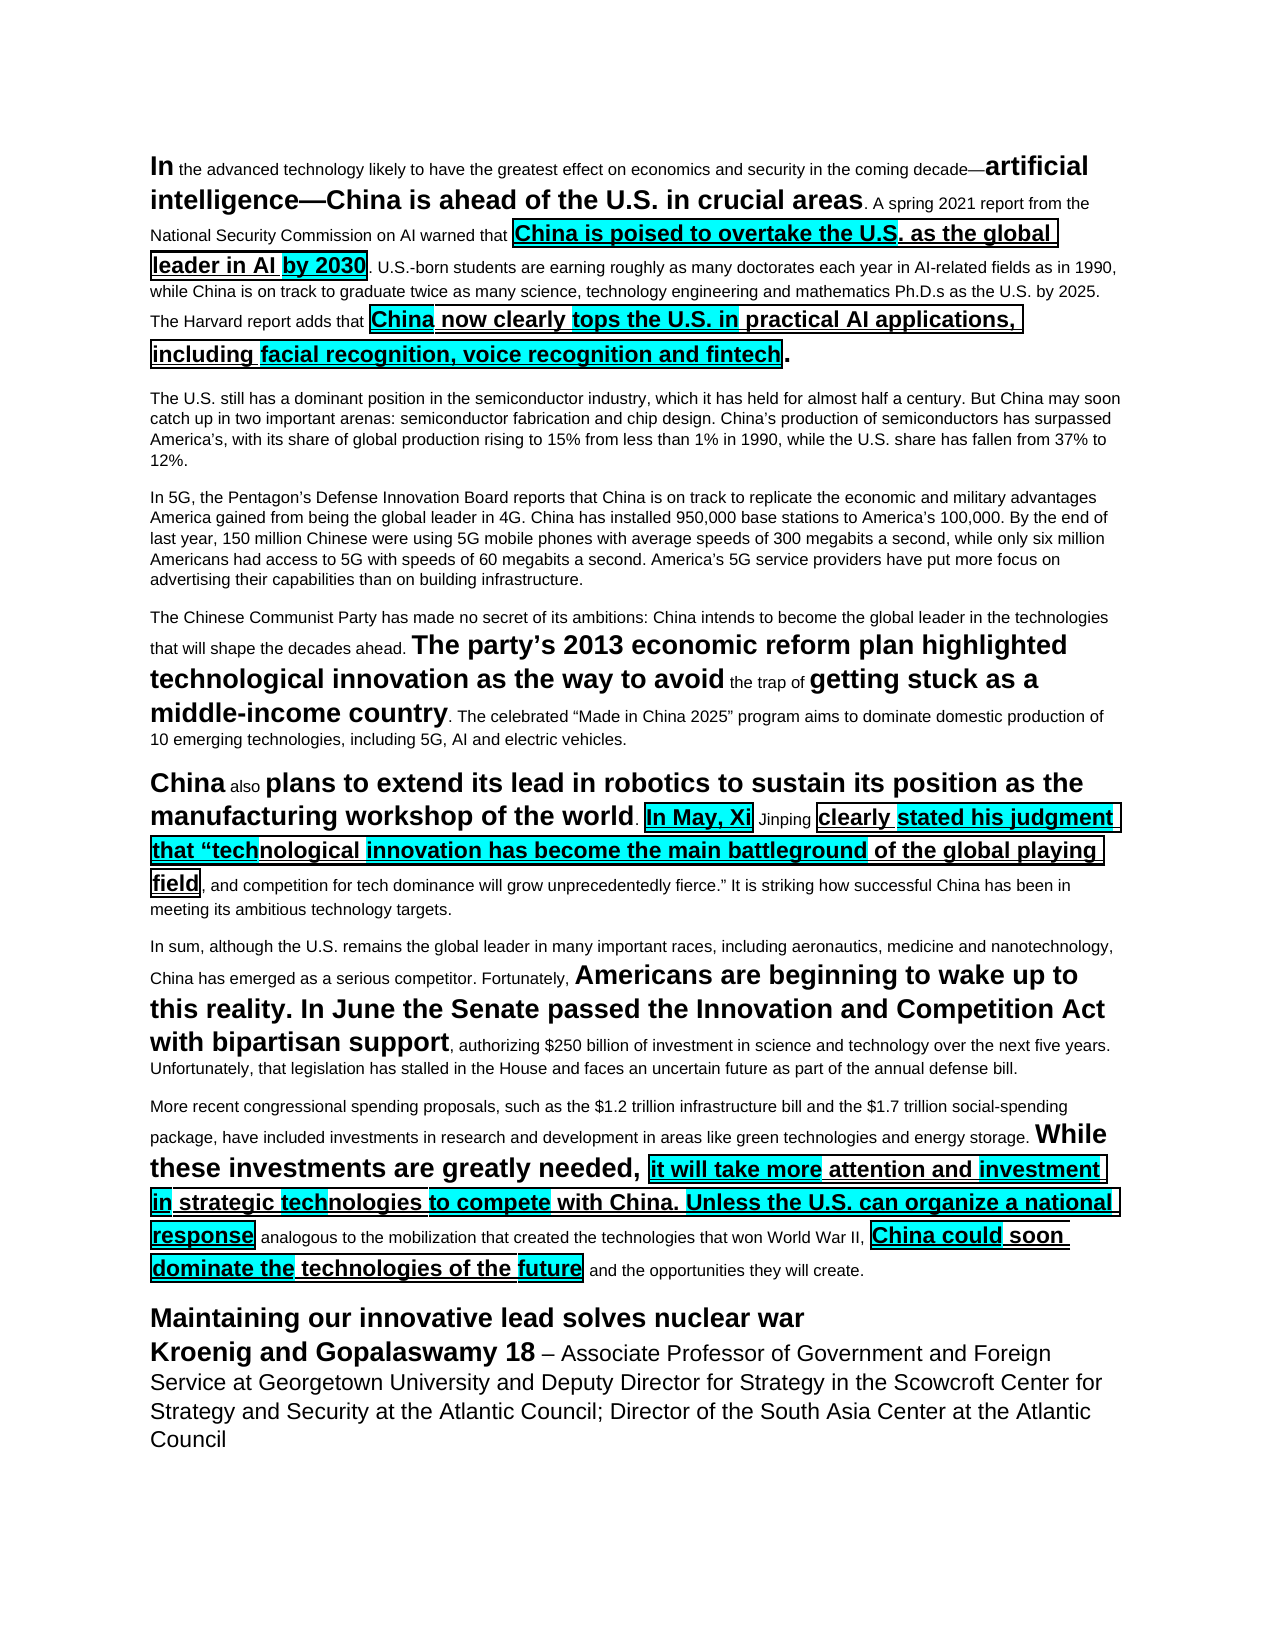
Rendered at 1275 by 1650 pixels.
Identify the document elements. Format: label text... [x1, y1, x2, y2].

text In the advanced technology likely to have the greatest effect on economics and security in the coming decade—artificial intelligence—China is ahead of the U.S. in crucial areas. A spring 2021 report from the National Security Commission on AI warned that China is poised to overtake the U.S. as the global leader in AI by 2030. U.S.-born students are earning roughly as many doctorates each year in AI-related fields as in 1990, while China is on track to graduate twice as many science, technology engineering and mathematics Ph.D.s as the U.S. by 2025. The Harvard report adds that China now clearly tops the U.S. in practical AI applications, including facial recognition, voice recognition and fintech. [150, 150, 1125, 369]
text Kroenig and Gopalaswamy 18 – Associate Professor of Government and Foreign Service at Georgetown University and Deputy Director for Strategy in the Scowcroft Center for Strategy and Security at the Atlantic Council; Director of the South Asia Center at the Atlantic Council [150, 1336, 1125, 1452]
text More recent congressional spending proposals, such as the $1.2 trillion infrastructure bill and the $1.7 trillion social-spending package, have included investments in research and development in areas like green technologies and energy storage. While these investments are greatly needed, it will take more attention and investment in strategic technologies to compete with China. Unless the U.S. can organize a national response analogous to the mobilization that created the technologies that won World War II, China could soon dominate the technologies of the future and the opportunities they will create. [150, 1096, 1125, 1283]
text The U.S. still has a dominant position in the semiconductor industry, which it has held for almost half a century. But China may soon catch up in two important arenas: semiconductor fabrication and chip design. China’s production of semiconductors has surpassed America’s, with its share of global production rising to 15% from less than 1% in 1990, while the U.S. share has fallen from 37% to 12%. [150, 388, 1125, 469]
text The Chinese Communist Party has made no secret of its ambitions: China intends to become the global leader in the technologies that will shape the decades ahead. The party’s 2013 economic reform plan highlighted technological innovation as the way to avoid the trap of getting stuck as a middle-income country. The celebrated “Made in China 2025” program aims to dominate domestic production of 10 emerging technologies, including 5G, AI and electric vehicles. [150, 607, 1125, 748]
text In 5G, the Pentagon’s Defense Innovation Board reports that China is on track to replicate the economic and military advantages America gained from being the global leader in 4G. China has installed 950,000 base stations to America’s 100,000. By the end of last year, 150 million Chinese were using 5G mobile phones with average speeds of 300 megabits a second, while only six million Americans had access to 5G with speeds of 60 megabits a second. America’s 5G service providers have put more focus on advertising their capabilities than on building infrastructure. [150, 488, 1125, 589]
text In sum, although the U.S. remains the global leader in many important races, including aeronautics, medicine and nanotechnology, China has emerged as a serious competitor. Fortunately, Americans are beginning to wake up to this reality. In June the Senate passed the Innovation and Competition Act with bipartisan support, authorizing $250 billion of investment in science and technology over the next five years. Unfortunately, that legislation has stalled in the House and faces an uncertain future as part of the annual defense bill. [150, 937, 1125, 1078]
subtitle Maintaining our innovative lead solves nuclear war [150, 1302, 1125, 1333]
text China also plans to extend its lead in robotics to sustain its position as the manufacturing workshop of the world. In May, Xi Jinping clearly stated his judgment that “technological innovation has become the main battleground of the global playing field, and competition for tech dominance will grow unprecedentedly fierce.” It is striking how successful China has been in meeting its ambitious technology targets. [150, 767, 1125, 919]
